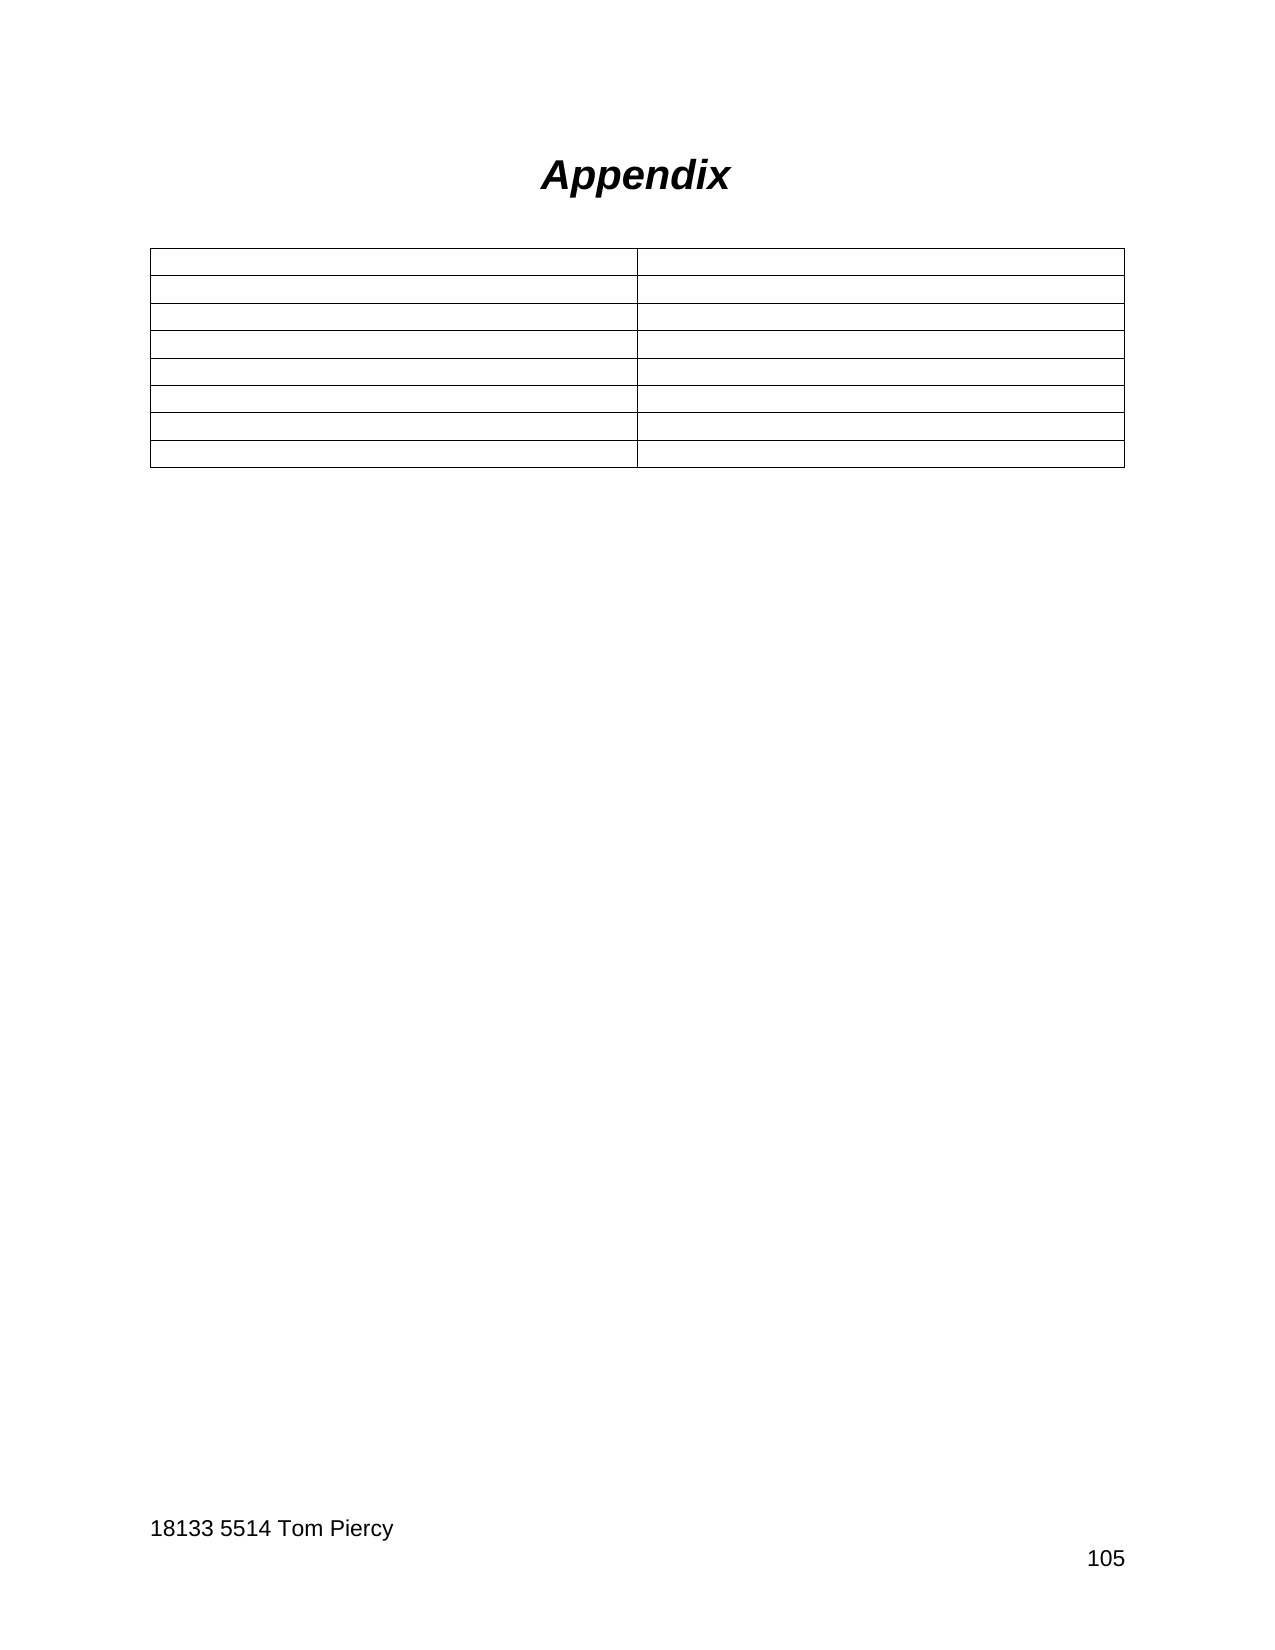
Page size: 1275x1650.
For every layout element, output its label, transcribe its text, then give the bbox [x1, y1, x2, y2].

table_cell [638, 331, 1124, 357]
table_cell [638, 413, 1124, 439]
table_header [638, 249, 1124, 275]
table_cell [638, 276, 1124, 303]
subtitle Appendix [150, 150, 1125, 198]
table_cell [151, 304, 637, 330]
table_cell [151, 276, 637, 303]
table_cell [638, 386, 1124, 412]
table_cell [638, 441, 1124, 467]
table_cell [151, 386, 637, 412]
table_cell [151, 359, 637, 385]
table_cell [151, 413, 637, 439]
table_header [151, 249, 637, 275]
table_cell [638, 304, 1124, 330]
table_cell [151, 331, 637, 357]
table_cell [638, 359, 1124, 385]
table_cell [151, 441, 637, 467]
